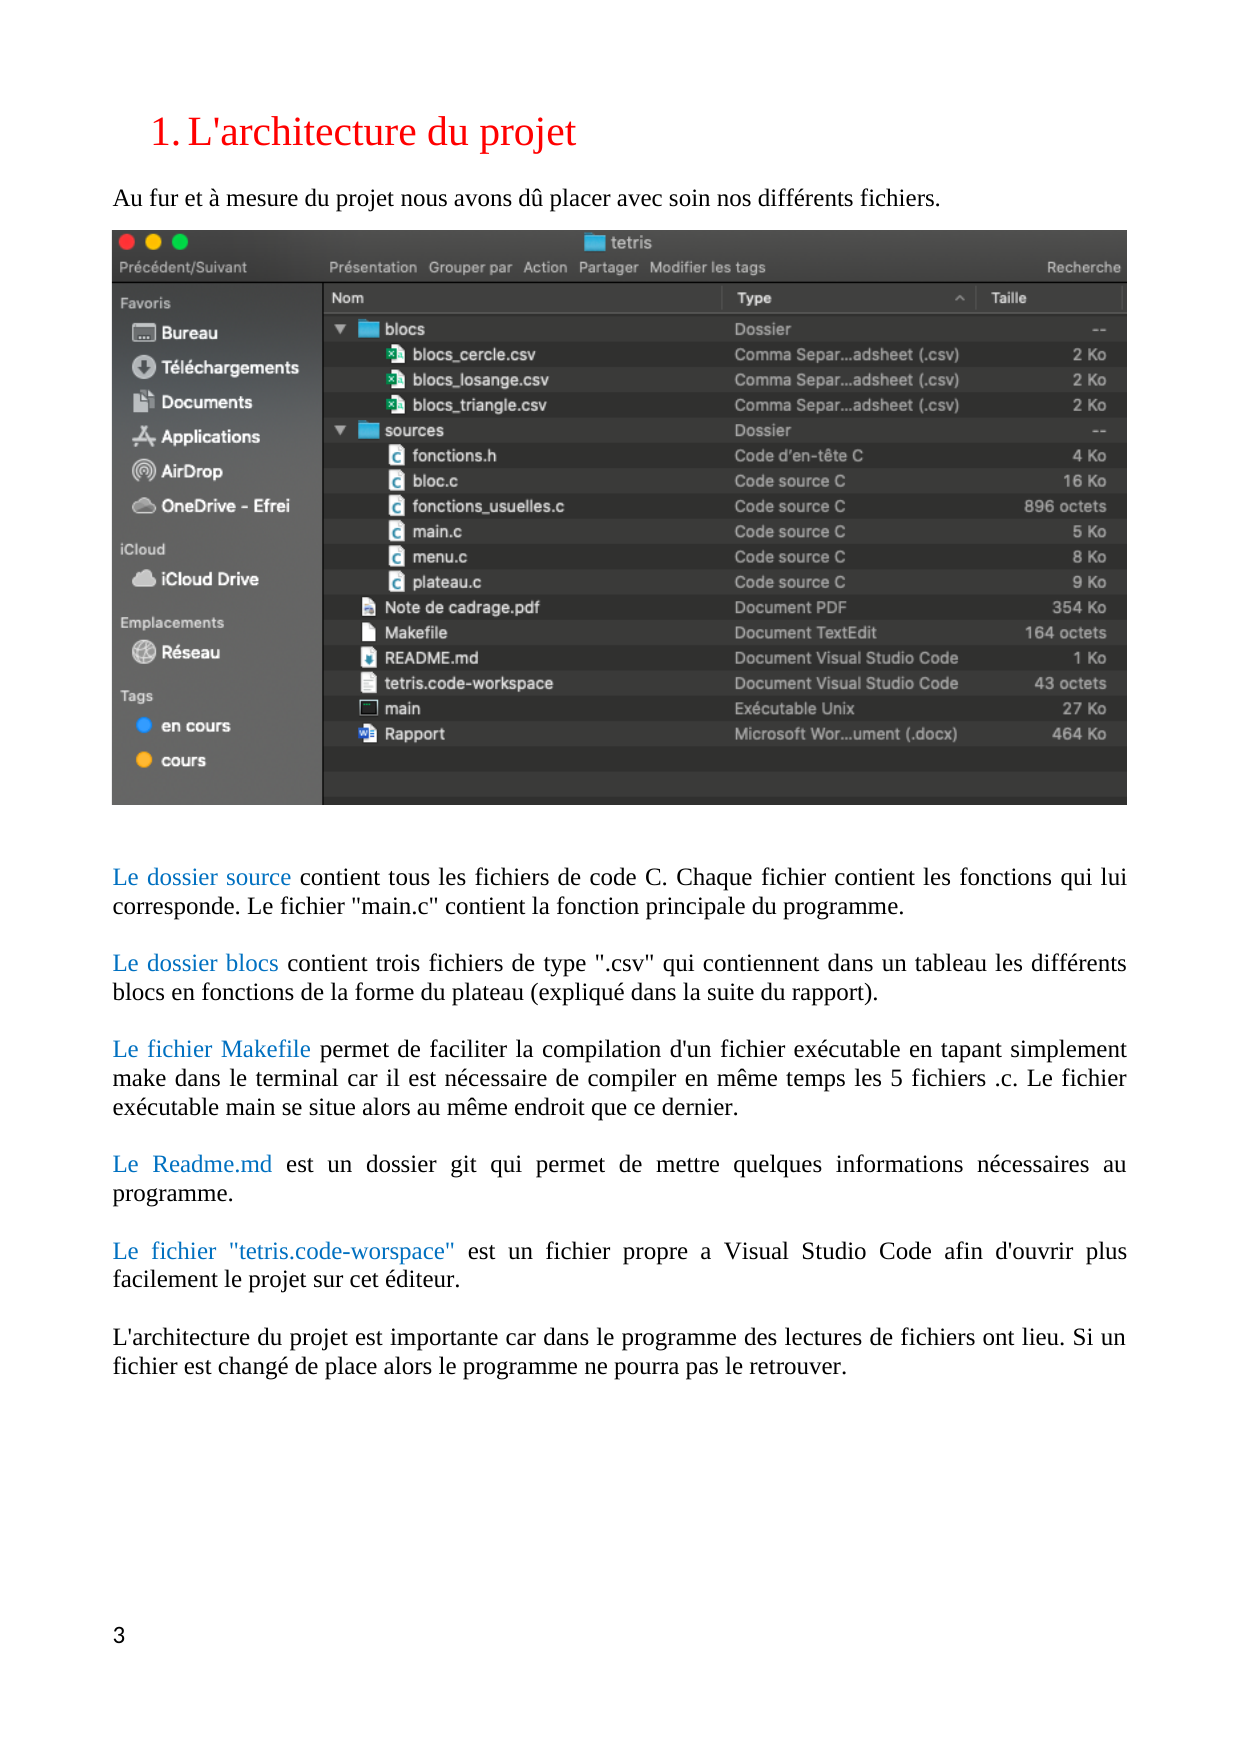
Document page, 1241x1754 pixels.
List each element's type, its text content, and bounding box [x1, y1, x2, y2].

text L'architecture du projet est importante car dans le programme des lectures de fichiers ont lieu. Si un fichier est changé de place alors le programme ne pourra pas le retrouver. [112, 1322, 1128, 1379]
text Au fur et à mesure du projet nous avons dû placer avec soin nos différents fichiers. [112, 183, 1128, 212]
text Le dossier source contient tous les fichiers de code C. Chaque fichier contient les fonctions qui lui corresponde. Le fichier "main.c" contient la fonction principale du programme. [112, 862, 1128, 919]
text Le fichier Makefile permet de faciliter la compilation d'un fichier exécutable en tapant simplement make dans le terminal car il est nécessaire de compiler en même temps les 5 fichiers .c. Le fichier exécutable main se situe alors au même endroit que ce dernier. [112, 1034, 1128, 1121]
text Le Readme.md est un dossier git qui permet de mettre quelques informations nécessaires au programme. [112, 1149, 1128, 1207]
picture [111, 230, 1127, 805]
text Le fichier "tetris.code-worspace" est un fichier propre a Visual Studio Code afin d'ouvrir plus facilement le projet sur cet éditeur. [112, 1236, 1128, 1293]
text Le dossier blocs contient trois fichiers de type ".csv" qui contiennent dans un tableau les différents blocs en fonctions de la forme du plateau (expliqué dans la suite du rapport). [112, 948, 1128, 1006]
list L'architecture du projet [150, 106, 1128, 154]
